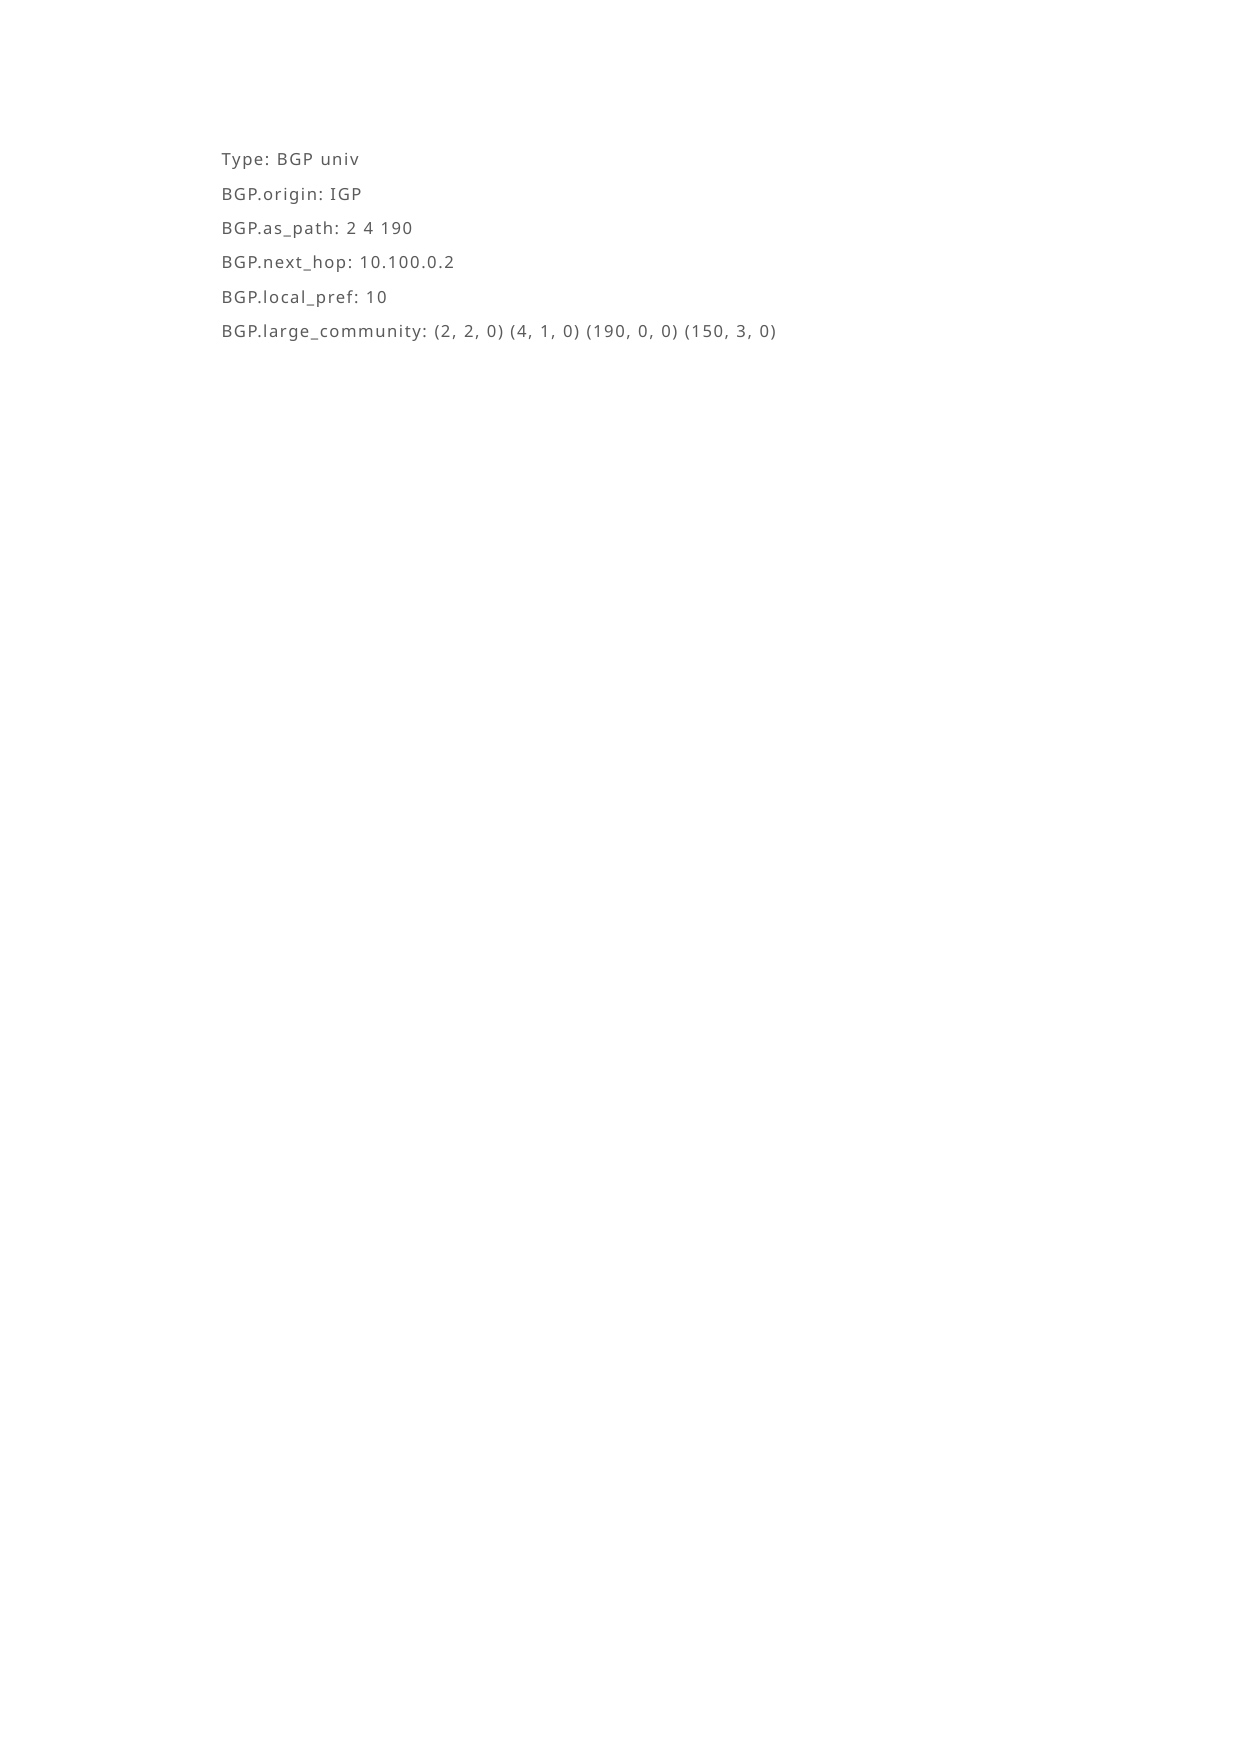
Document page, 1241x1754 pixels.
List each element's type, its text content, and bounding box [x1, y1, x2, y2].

subtitle BGP.local_pref: 10 [148, 286, 1093, 308]
subtitle BGP.next_hop: 10.100.0.2 [148, 251, 1093, 274]
subtitle BGP.origin: IGP [148, 182, 1093, 205]
subtitle Type: BGP univ [148, 148, 1093, 170]
subtitle BGP.large_community: (2, 2, 0) (4, 1, 0) (190, 0, 0) (150, 3, 0) [148, 320, 1093, 343]
subtitle BGP.as_path: 2 4 190 [148, 217, 1093, 239]
